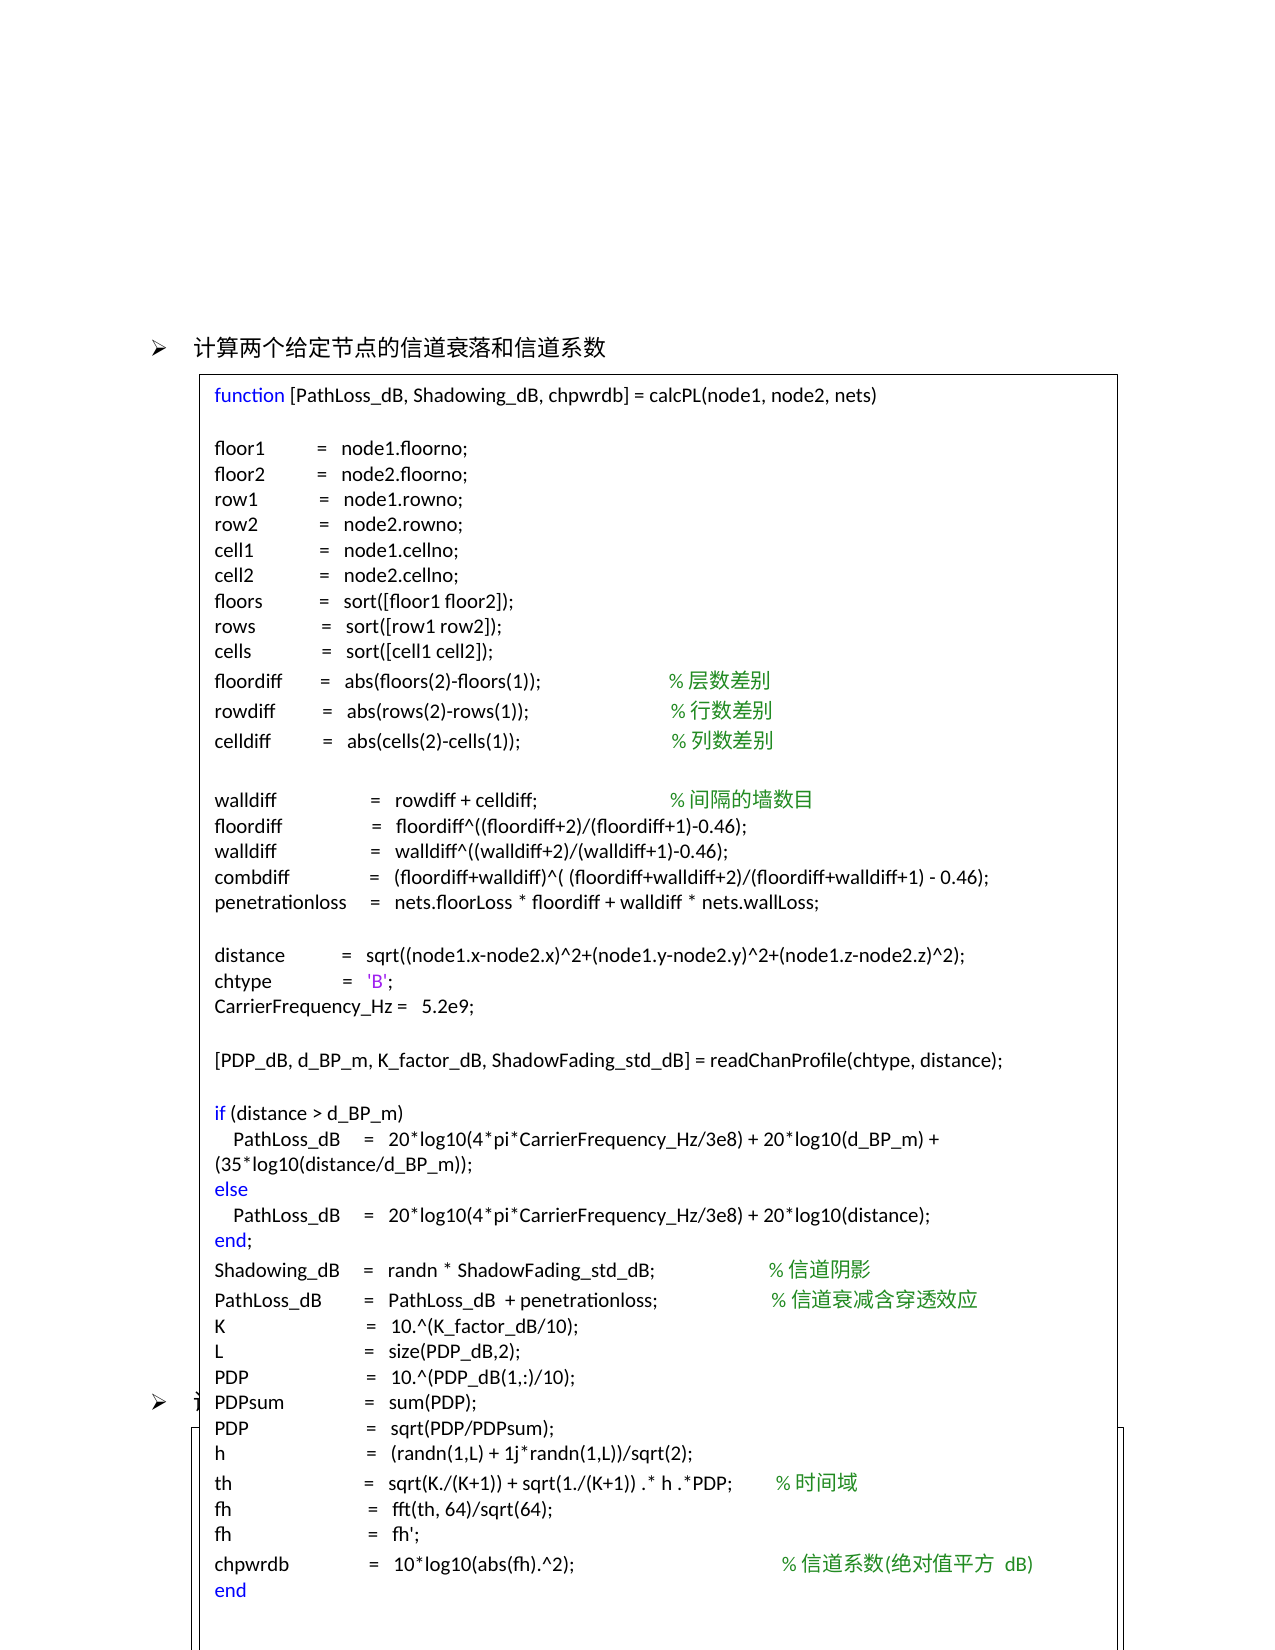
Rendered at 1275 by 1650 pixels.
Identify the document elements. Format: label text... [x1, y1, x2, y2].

list 计算两个给定节点的信道衰落和信道系数 [150, 330, 1125, 363]
